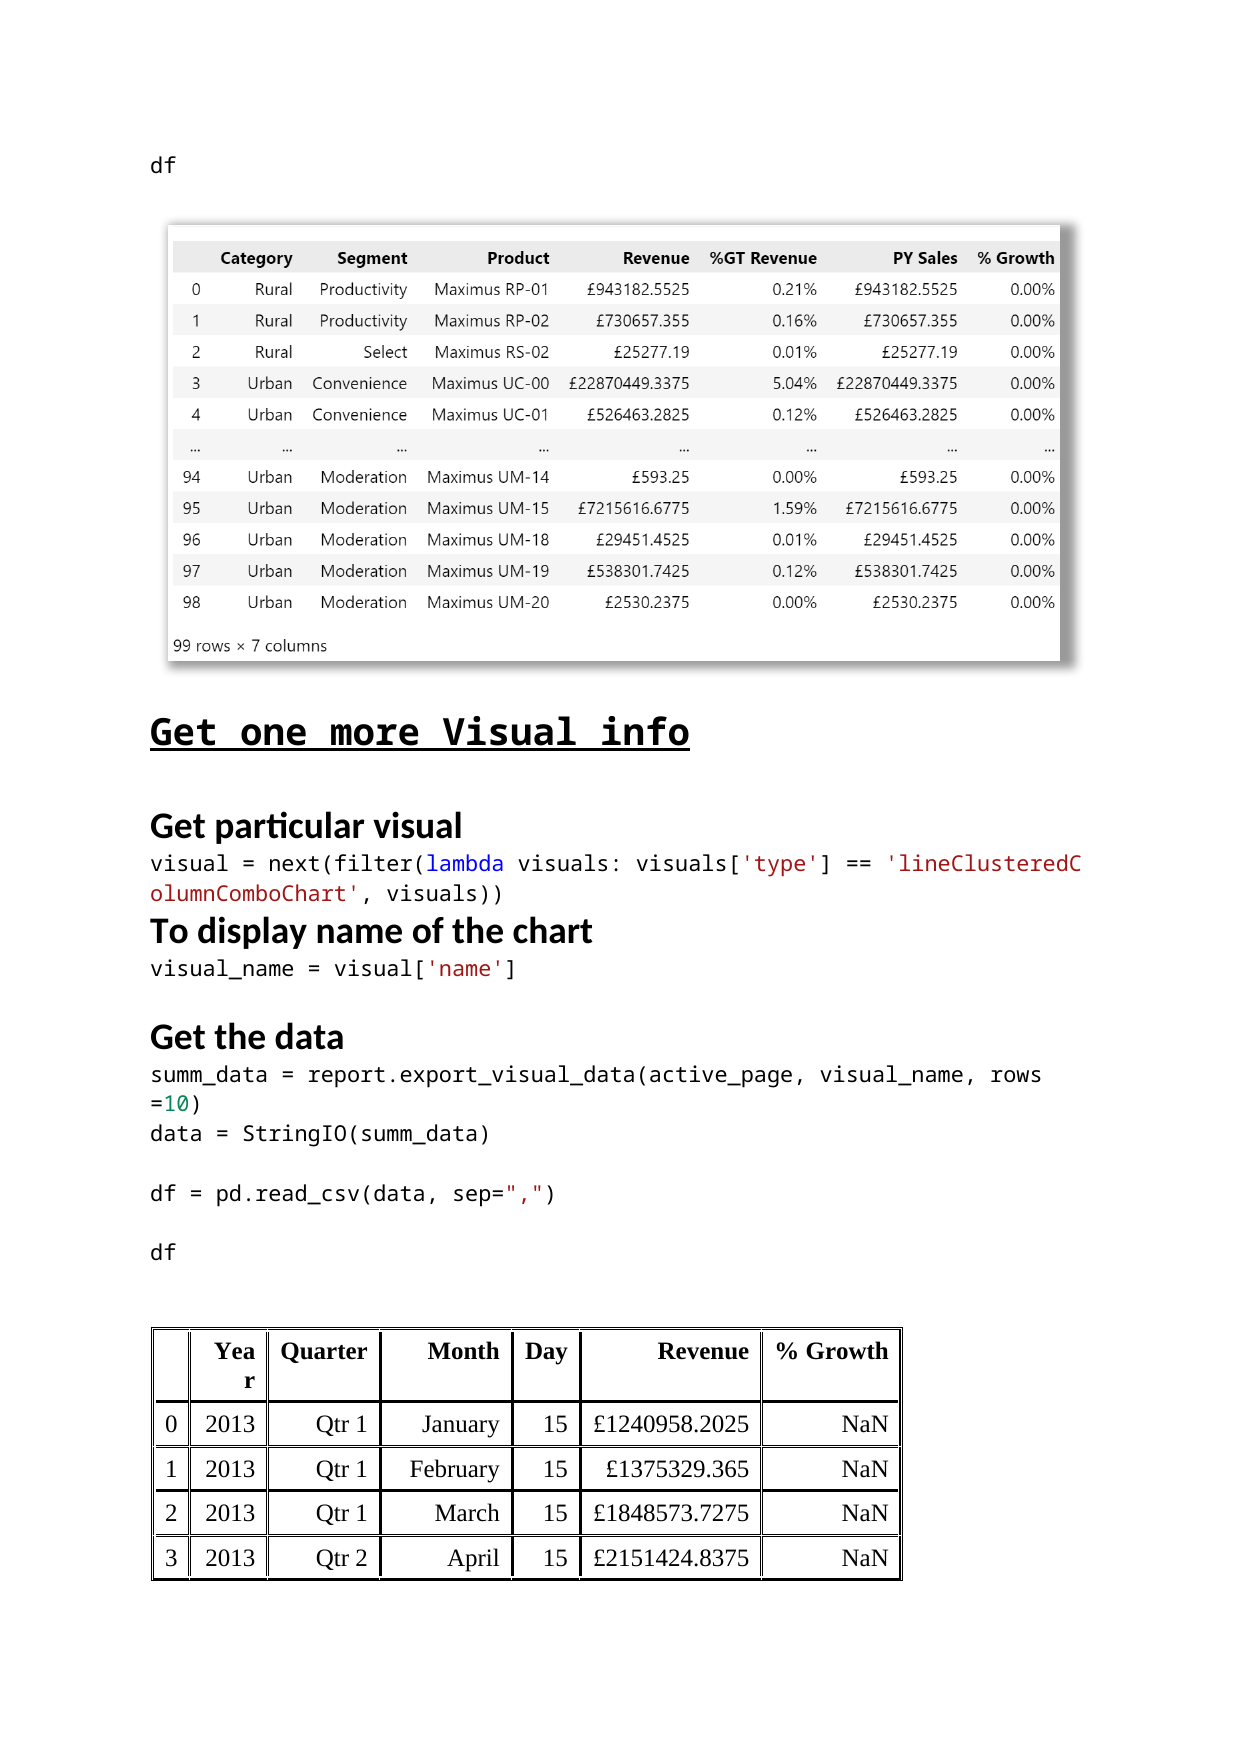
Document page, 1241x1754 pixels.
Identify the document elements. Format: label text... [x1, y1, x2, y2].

table_cell March [382, 1492, 511, 1533]
table_cell £1240958.2025 [582, 1403, 760, 1444]
text Get one more Visual info [150, 705, 1090, 756]
table_cell 2013 [190, 1537, 267, 1578]
text df [150, 150, 1090, 180]
text summ_data = report.export_visual_data(active_page, visual_name, rows=10) [150, 1059, 1090, 1118]
table_header Year [190, 1330, 267, 1400]
table_cell 3 [154, 1534, 190, 1578]
table_cell 2013 [191, 1403, 266, 1444]
table_cell Qtr 1 [269, 1492, 379, 1533]
table_cell NaN [763, 1445, 900, 1489]
table_cell 15 [514, 1492, 579, 1533]
text df [150, 1237, 1090, 1267]
table_cell Qtr 1 [269, 1448, 379, 1489]
table_cell 1 [154, 1445, 188, 1489]
table_cell 15 [514, 1403, 579, 1444]
table_cell NaN [763, 1400, 899, 1444]
table_cell £1375329.365 [582, 1448, 760, 1489]
text To display name of the chart [150, 907, 1090, 953]
text df = pd.read_csv(data, sep=",") [150, 1178, 1090, 1208]
table_cell £1848573.7275 [582, 1492, 760, 1533]
table_cell February [382, 1448, 511, 1489]
table_cell Qtr 1 [269, 1403, 379, 1444]
table_header Quarter [268, 1328, 380, 1400]
table_header Revenue [580, 1330, 761, 1400]
table_cell NaN [763, 1489, 899, 1533]
table_cell April [380, 1537, 512, 1578]
table_cell January [382, 1403, 511, 1444]
table_cell 0 [154, 1400, 188, 1444]
table_cell NaN [761, 1534, 900, 1578]
table_cell 2013 [191, 1448, 266, 1489]
table_header Month [380, 1328, 512, 1400]
table_cell 15 [514, 1448, 579, 1489]
table_cell Qtr 2 [268, 1537, 380, 1578]
picture [168, 225, 1060, 661]
table_header [154, 1330, 190, 1400]
text visual_name = visual['name'] [150, 953, 1090, 983]
table_cell 2 [154, 1489, 188, 1533]
text Get the data [150, 1013, 1090, 1059]
text Get particular visual [150, 802, 1090, 848]
table_cell £2151424.8375 [580, 1537, 761, 1578]
table_header % Growth [761, 1330, 899, 1400]
text data = StringIO(summ_data) [150, 1118, 1090, 1148]
text visual = next(filter(lambda visuals: visuals['type'] == 'lineClusteredColumnComboChart', visuals)) [150, 848, 1090, 907]
table_cell 2013 [191, 1492, 266, 1533]
table_cell 15 [512, 1537, 580, 1578]
table_header Day [512, 1328, 580, 1400]
